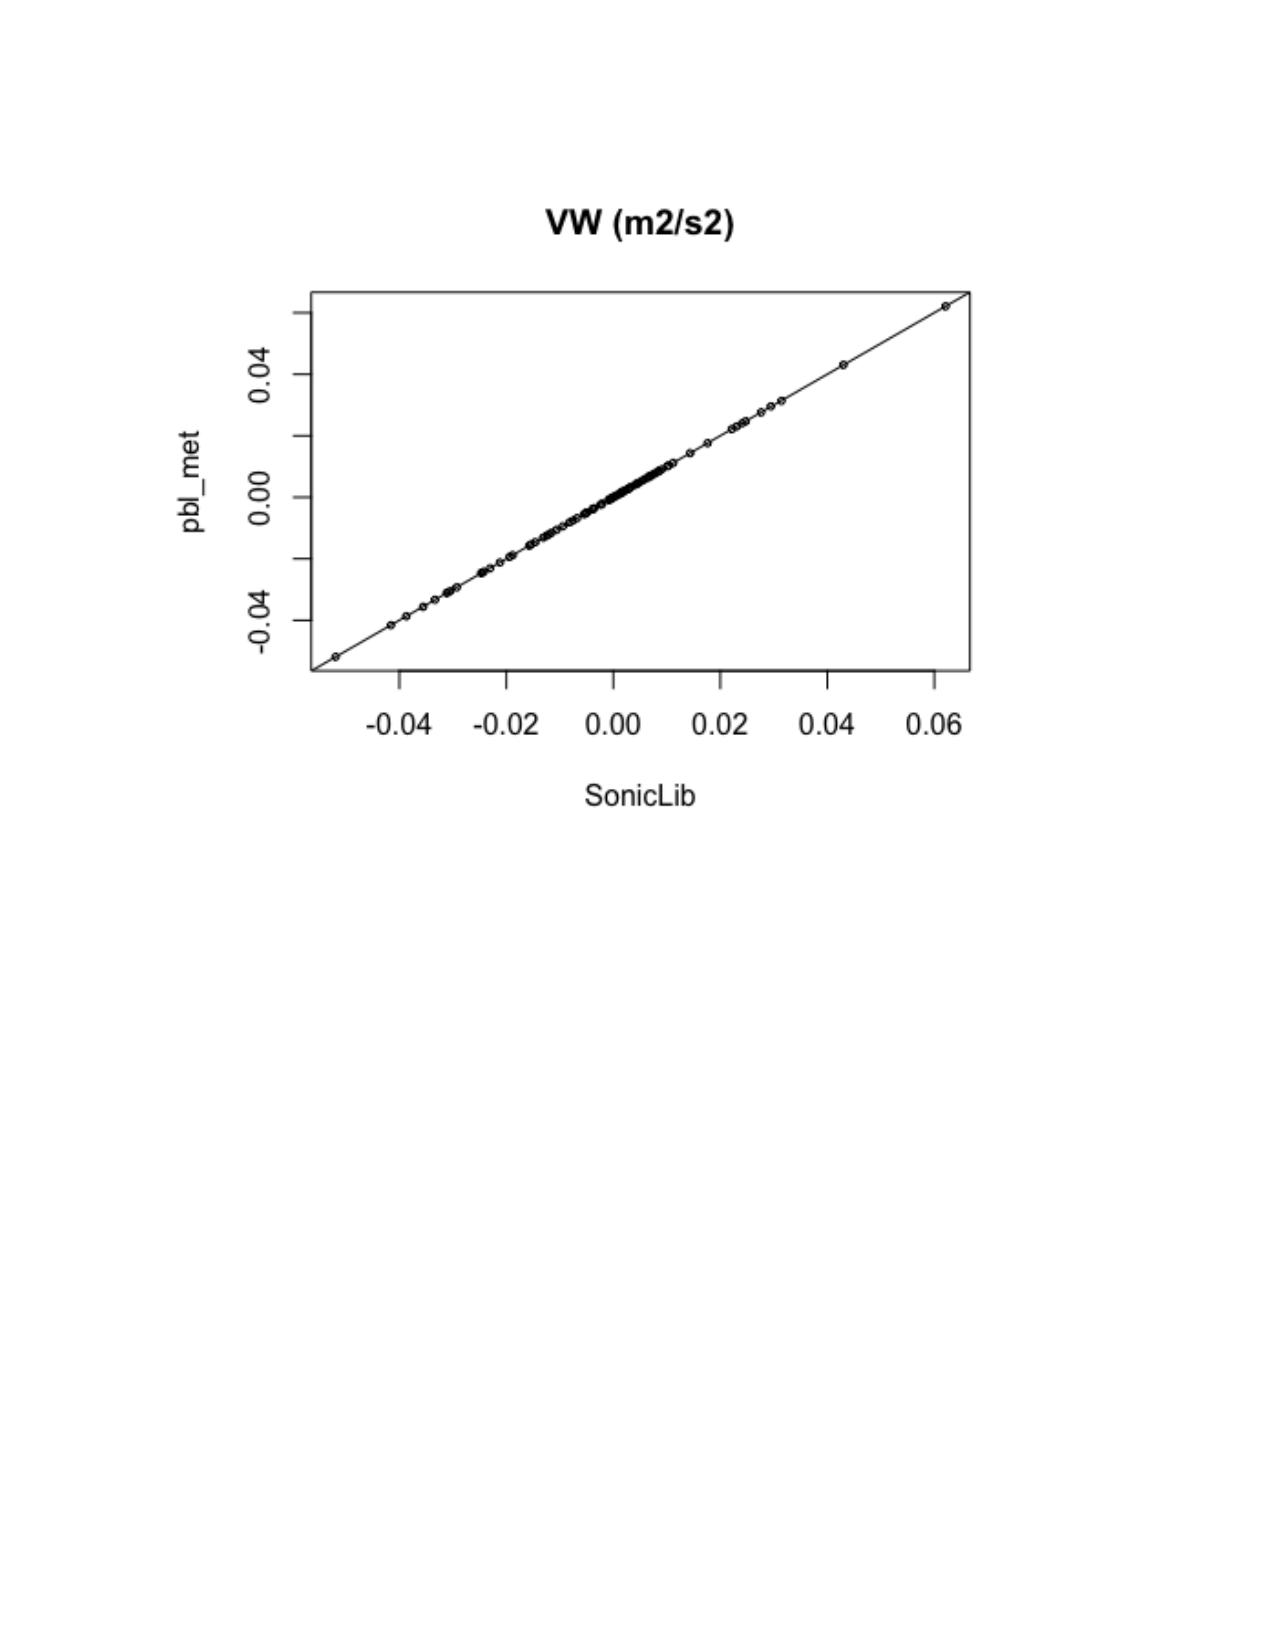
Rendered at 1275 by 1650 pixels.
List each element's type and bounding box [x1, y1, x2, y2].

picture [168, 150, 1044, 850]
